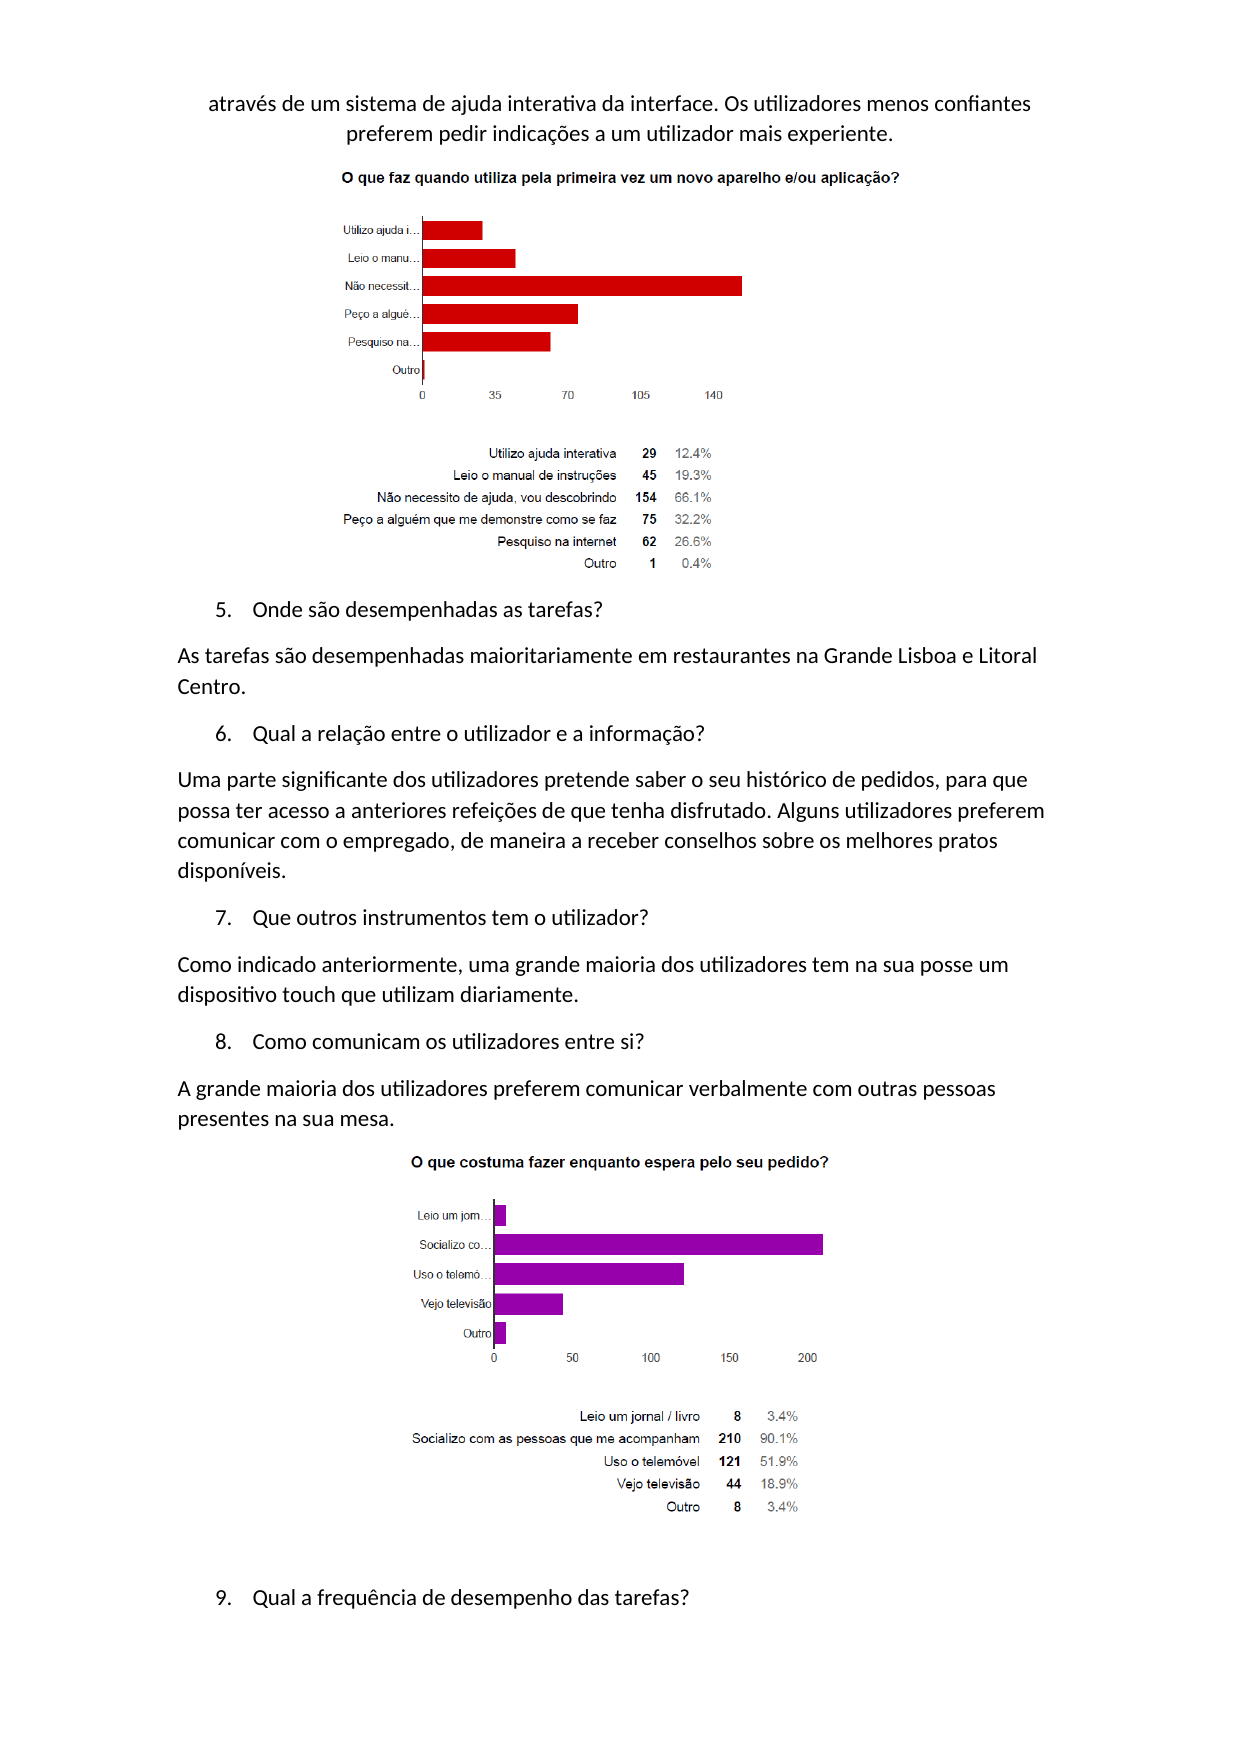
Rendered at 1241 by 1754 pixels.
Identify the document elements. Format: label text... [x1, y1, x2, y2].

list Onde são desempenhadas as tarefas? [215, 595, 1063, 623]
picture [336, 165, 904, 576]
text As tarefas são desempenhadas maioritariamente em restaurantes na Grande Lisboa e Litoral Centro. [177, 642, 1063, 700]
list Que outros instrumentos tem o utilizador? [215, 903, 1063, 931]
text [177, 89, 1063, 147]
text Como indicado anteriormente, uma grande maioria dos utilizadores tem na sua posse um dispositivo touch que utilizam diariamente. [177, 950, 1063, 1008]
list Qual a relação entre o utilizador e a informação? [215, 719, 1063, 747]
list Qual a frequência de desempenho das tarefas? [215, 1583, 1063, 1611]
text Uma parte significante dos utilizadores pretende saber o seu histórico de pedidos, para que possa ter acesso a anteriores refeições de que tenha disfrutado. Alguns utilizadores preferem comunicar com o empregado, de maneira a receber conselhos sobre os melhores pratos disponíveis. [177, 766, 1063, 884]
text A grande maioria dos utilizadores preferem comunicar verbalmente com outras pessoas presentes na sua mesa. [177, 1074, 1063, 1132]
list Como comunicam os utilizadores entre si? [215, 1027, 1063, 1055]
picture [408, 1151, 832, 1517]
